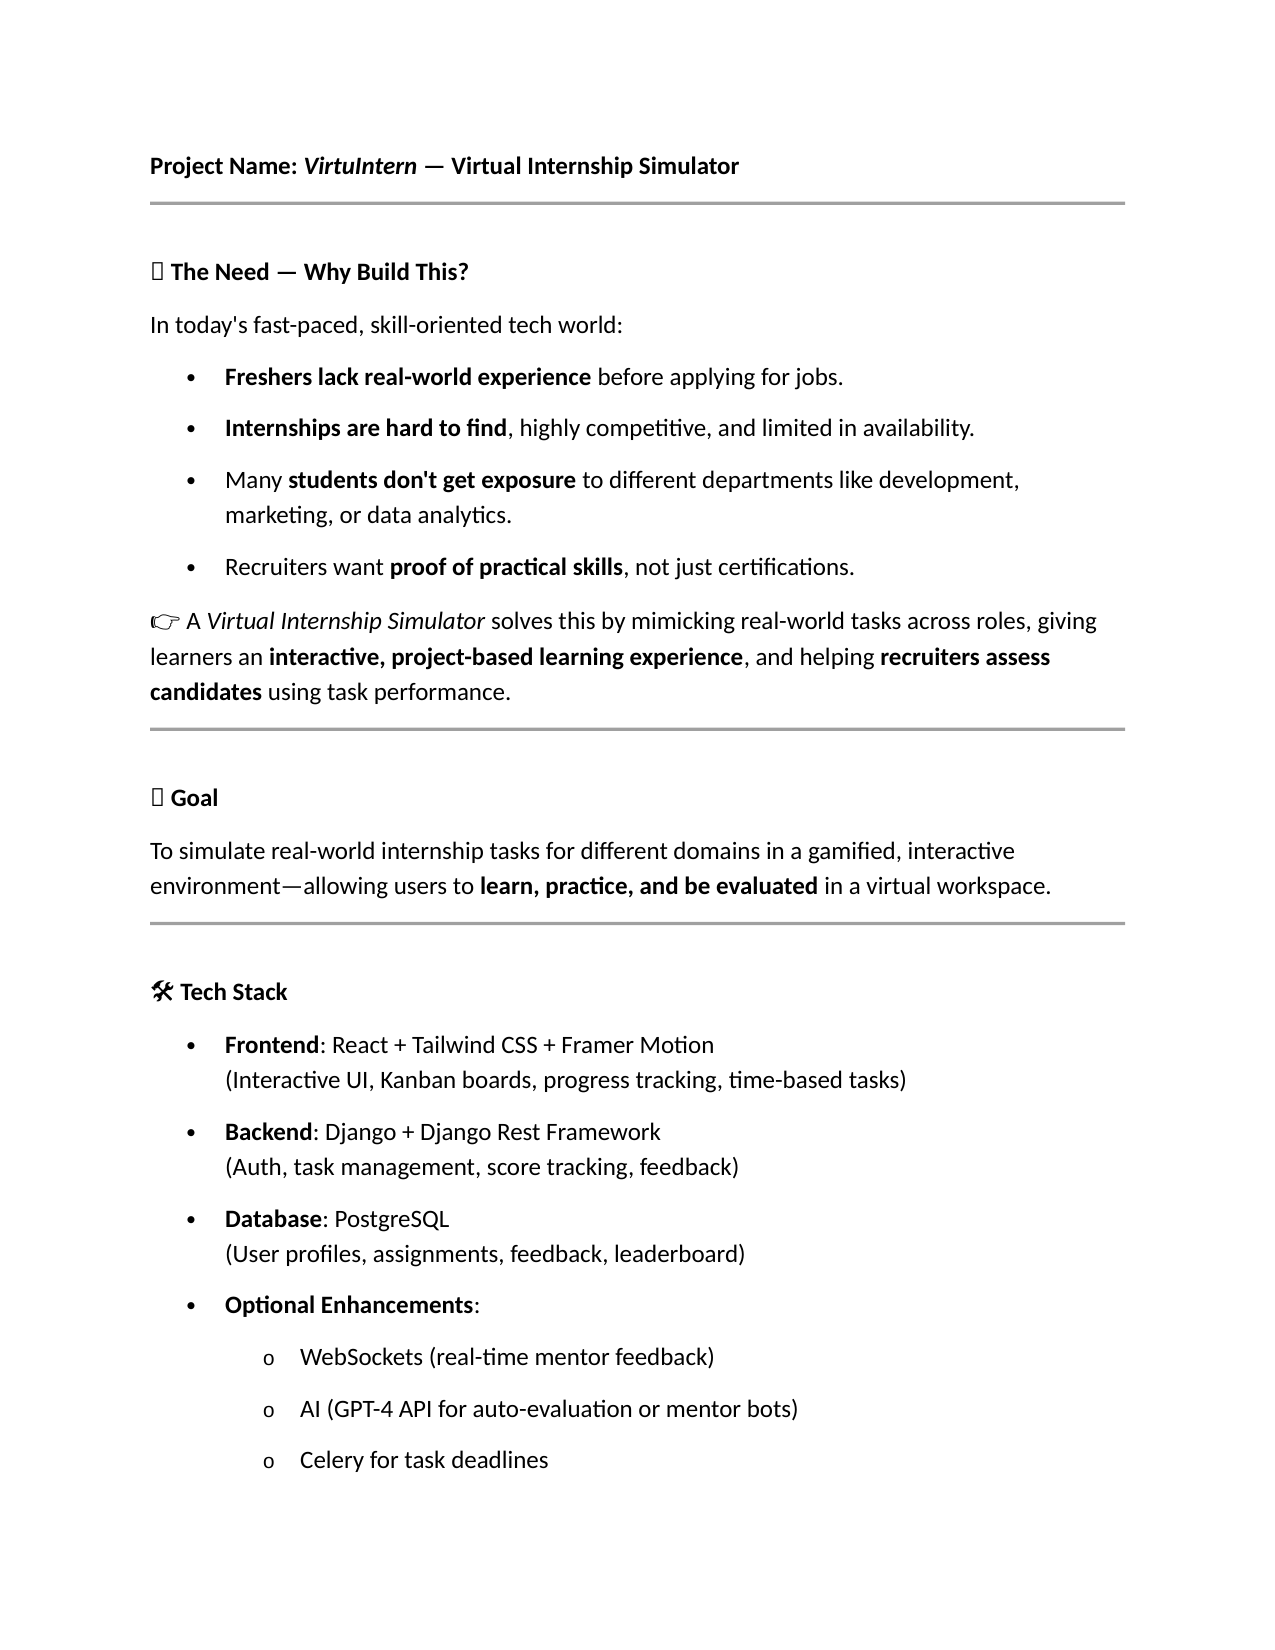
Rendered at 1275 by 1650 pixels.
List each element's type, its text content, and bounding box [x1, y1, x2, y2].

text 👉 A Virtual Internship Simulator solves this by mimicking real-world tasks across roles, giving learners an interactive, project-based learning experience, and helping recruiters assess candidates using task performance. [150, 602, 1125, 707]
list AI (GPT-4 API for auto-evaluation or mentor bots) [262, 1393, 1125, 1423]
list Internships are hard to find, highly competitive, and limited in availability. [187, 412, 1125, 443]
text In today's fast-paced, skill-oriented tech world: [150, 309, 1125, 340]
text 🛠️ Tech Stack [150, 973, 1125, 1008]
list Frontend: React + Tailwind CSS + Framer Motion (Interactive UI, Kanban boards, progress tracking, time-based tasks) [187, 1029, 1125, 1095]
list WebSockets (real-time mentor feedback) [262, 1341, 1125, 1372]
list Freshers lack real-world experience before applying for jobs. [187, 361, 1125, 391]
text To simulate real-world internship tasks for different domains in a gamified, interactive environment—allowing users to learn, practice, and be evaluated in a virtual workspace. [150, 835, 1125, 901]
text Project Name: VirtuIntern — Virtual Internship Simulator [150, 150, 1125, 181]
text ✅ The Need — Why Build This? [150, 253, 1125, 287]
list Database: PostgreSQL (User profiles, assignments, feedback, leaderboard) [187, 1203, 1125, 1268]
list Backend: Django + Django Rest Framework (Auth, task management, score tracking, feedback) [187, 1116, 1125, 1182]
list Optional Enhancements: [187, 1289, 1125, 1320]
text 🎯 Goal [150, 779, 1125, 813]
list Celery for task deadlines [262, 1444, 1125, 1475]
list Many students don't get exposure to different departments like development, marketing, or data analytics. [187, 464, 1125, 530]
list Recruiters want proof of practical skills, not just certifications. [187, 551, 1125, 581]
